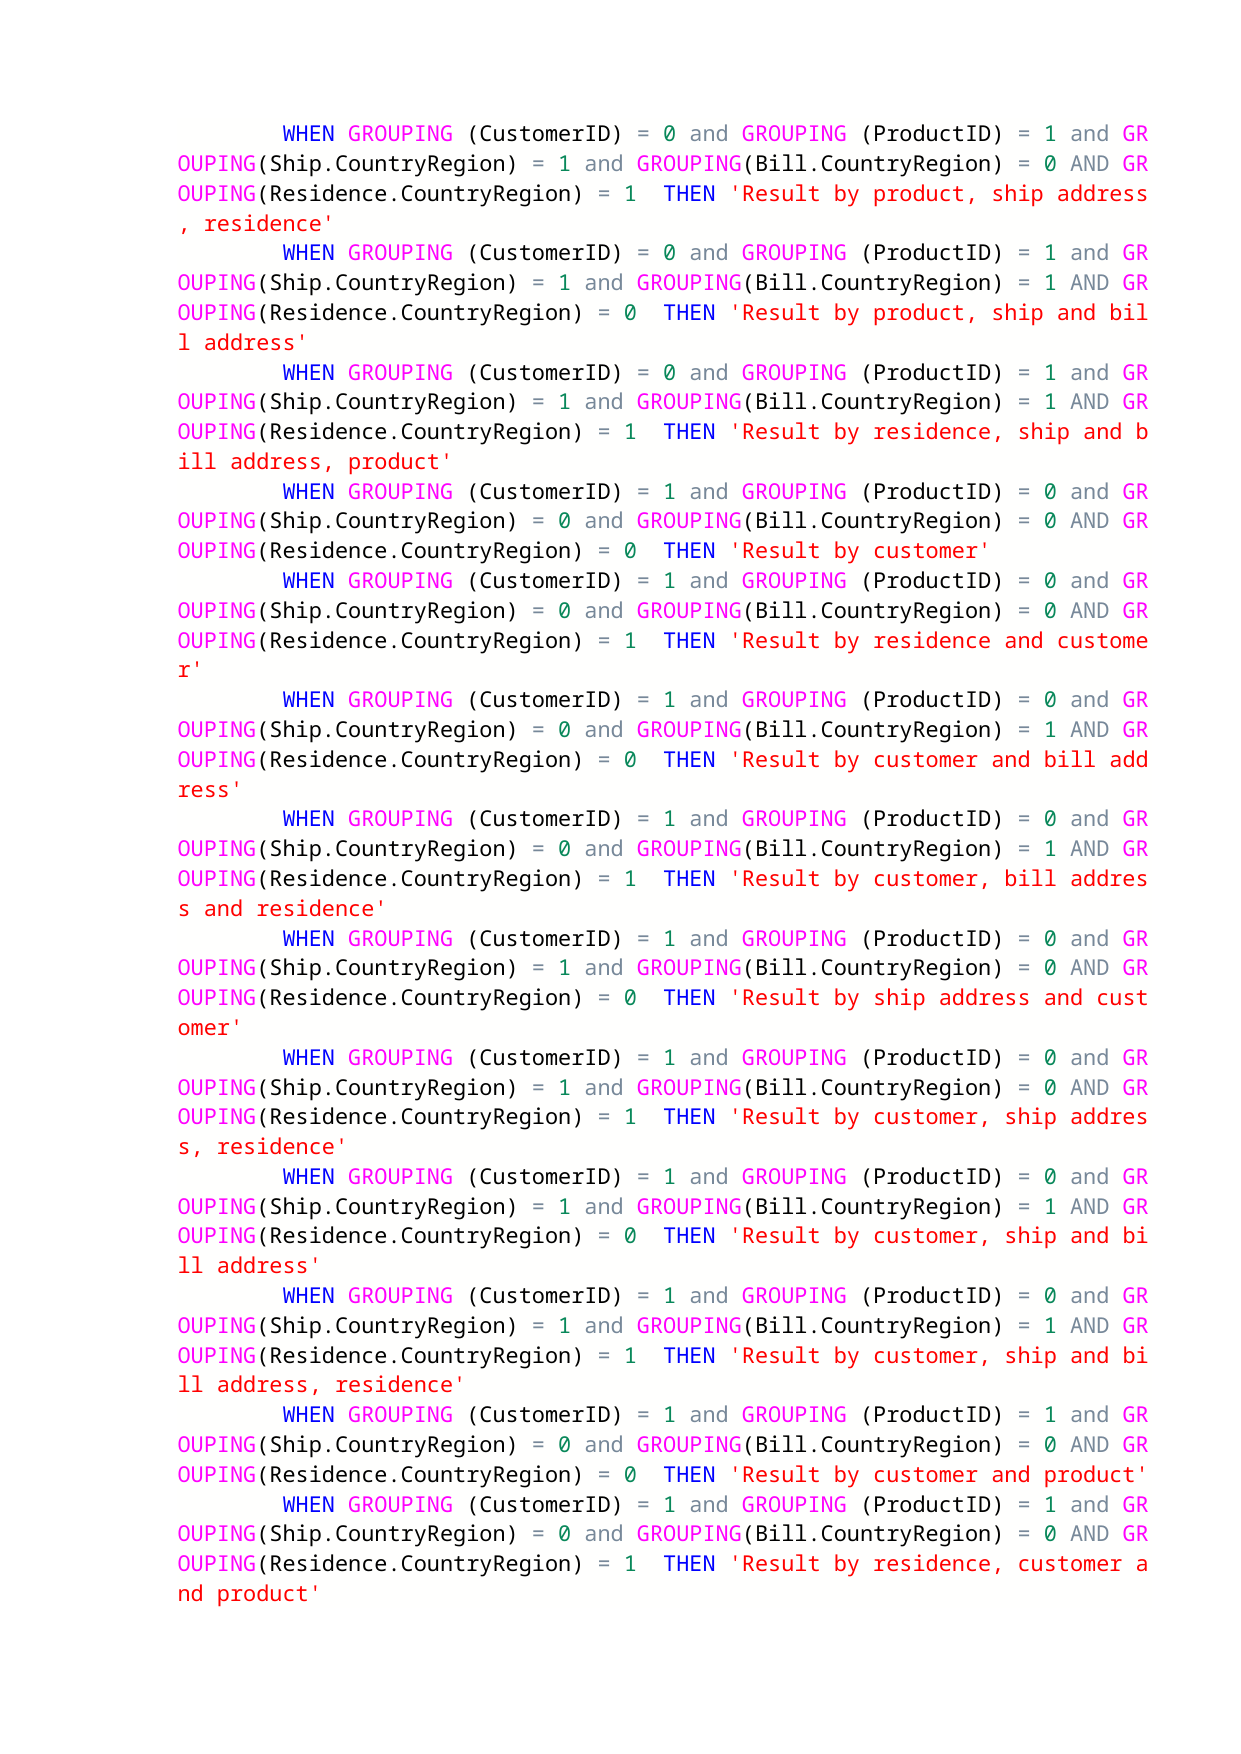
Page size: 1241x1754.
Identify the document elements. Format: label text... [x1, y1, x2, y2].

text WHEN GROUPING (CustomerID) = 0 and GROUPING (ProductID) = 1 and GROUPING(Ship.CountryRegion) = 1 and GROUPING(Bill.CountryRegion) = 1 AND GROUPING(Residence.CountryRegion) = 0 THEN 'Result by product, ship and bill address' [177, 237, 1152, 356]
text WHEN GROUPING (CustomerID) = 1 and GROUPING (ProductID) = 0 and GROUPING(Ship.CountryRegion) = 1 and GROUPING(Bill.CountryRegion) = 0 AND GROUPING(Residence.CountryRegion) = 1 THEN 'Result by customer, ship address, residence' [177, 1042, 1152, 1161]
text WHEN GROUPING (CustomerID) = 1 and GROUPING (ProductID) = 1 and GROUPING(Ship.CountryRegion) = 0 and GROUPING(Bill.CountryRegion) = 0 AND GROUPING(Residence.CountryRegion) = 1 THEN 'Result by residence, customer and product' [177, 1488, 1152, 1608]
text WHEN GROUPING (CustomerID) = 0 and GROUPING (ProductID) = 1 and GROUPING(Ship.CountryRegion) = 1 and GROUPING(Bill.CountryRegion) = 0 AND GROUPING(Residence.CountryRegion) = 1 THEN 'Result by product, ship address, residence' [177, 118, 1152, 237]
text WHEN GROUPING (CustomerID) = 1 and GROUPING (ProductID) = 0 and GROUPING(Ship.CountryRegion) = 1 and GROUPING(Bill.CountryRegion) = 0 AND GROUPING(Residence.CountryRegion) = 0 THEN 'Result by ship address and customer' [177, 922, 1152, 1042]
text WHEN GROUPING (CustomerID) = 1 and GROUPING (ProductID) = 1 and GROUPING(Ship.CountryRegion) = 0 and GROUPING(Bill.CountryRegion) = 0 AND GROUPING(Residence.CountryRegion) = 0 THEN 'Result by customer and product' [177, 1399, 1152, 1488]
text WHEN GROUPING (CustomerID) = 1 and GROUPING (ProductID) = 0 and GROUPING(Ship.CountryRegion) = 0 and GROUPING(Bill.CountryRegion) = 1 AND GROUPING(Residence.CountryRegion) = 1 THEN 'Result by customer, bill address and residence' [177, 803, 1152, 922]
text WHEN GROUPING (CustomerID) = 0 and GROUPING (ProductID) = 1 and GROUPING(Ship.CountryRegion) = 1 and GROUPING(Bill.CountryRegion) = 1 AND GROUPING(Residence.CountryRegion) = 1 THEN 'Result by residence, ship and bill address, product' [177, 356, 1152, 476]
text WHEN GROUPING (CustomerID) = 1 and GROUPING (ProductID) = 0 and GROUPING(Ship.CountryRegion) = 1 and GROUPING(Bill.CountryRegion) = 1 AND GROUPING(Residence.CountryRegion) = 0 THEN 'Result by customer, ship and bill address' [177, 1161, 1152, 1280]
text WHEN GROUPING (CustomerID) = 1 and GROUPING (ProductID) = 0 and GROUPING(Ship.CountryRegion) = 0 and GROUPING(Bill.CountryRegion) = 0 AND GROUPING(Residence.CountryRegion) = 1 THEN 'Result by residence and customer' [177, 565, 1152, 684]
text WHEN GROUPING (CustomerID) = 1 and GROUPING (ProductID) = 0 and GROUPING(Ship.CountryRegion) = 1 and GROUPING(Bill.CountryRegion) = 1 AND GROUPING(Residence.CountryRegion) = 1 THEN 'Result by customer, ship and bill address, residence' [177, 1280, 1152, 1399]
text WHEN GROUPING (CustomerID) = 1 and GROUPING (ProductID) = 0 and GROUPING(Ship.CountryRegion) = 0 and GROUPING(Bill.CountryRegion) = 1 AND GROUPING(Residence.CountryRegion) = 0 THEN 'Result by customer and bill address' [177, 684, 1152, 803]
text WHEN GROUPING (CustomerID) = 1 and GROUPING (ProductID) = 0 and GROUPING(Ship.CountryRegion) = 0 and GROUPING(Bill.CountryRegion) = 0 AND GROUPING(Residence.CountryRegion) = 0 THEN 'Result by customer' [177, 476, 1152, 565]
